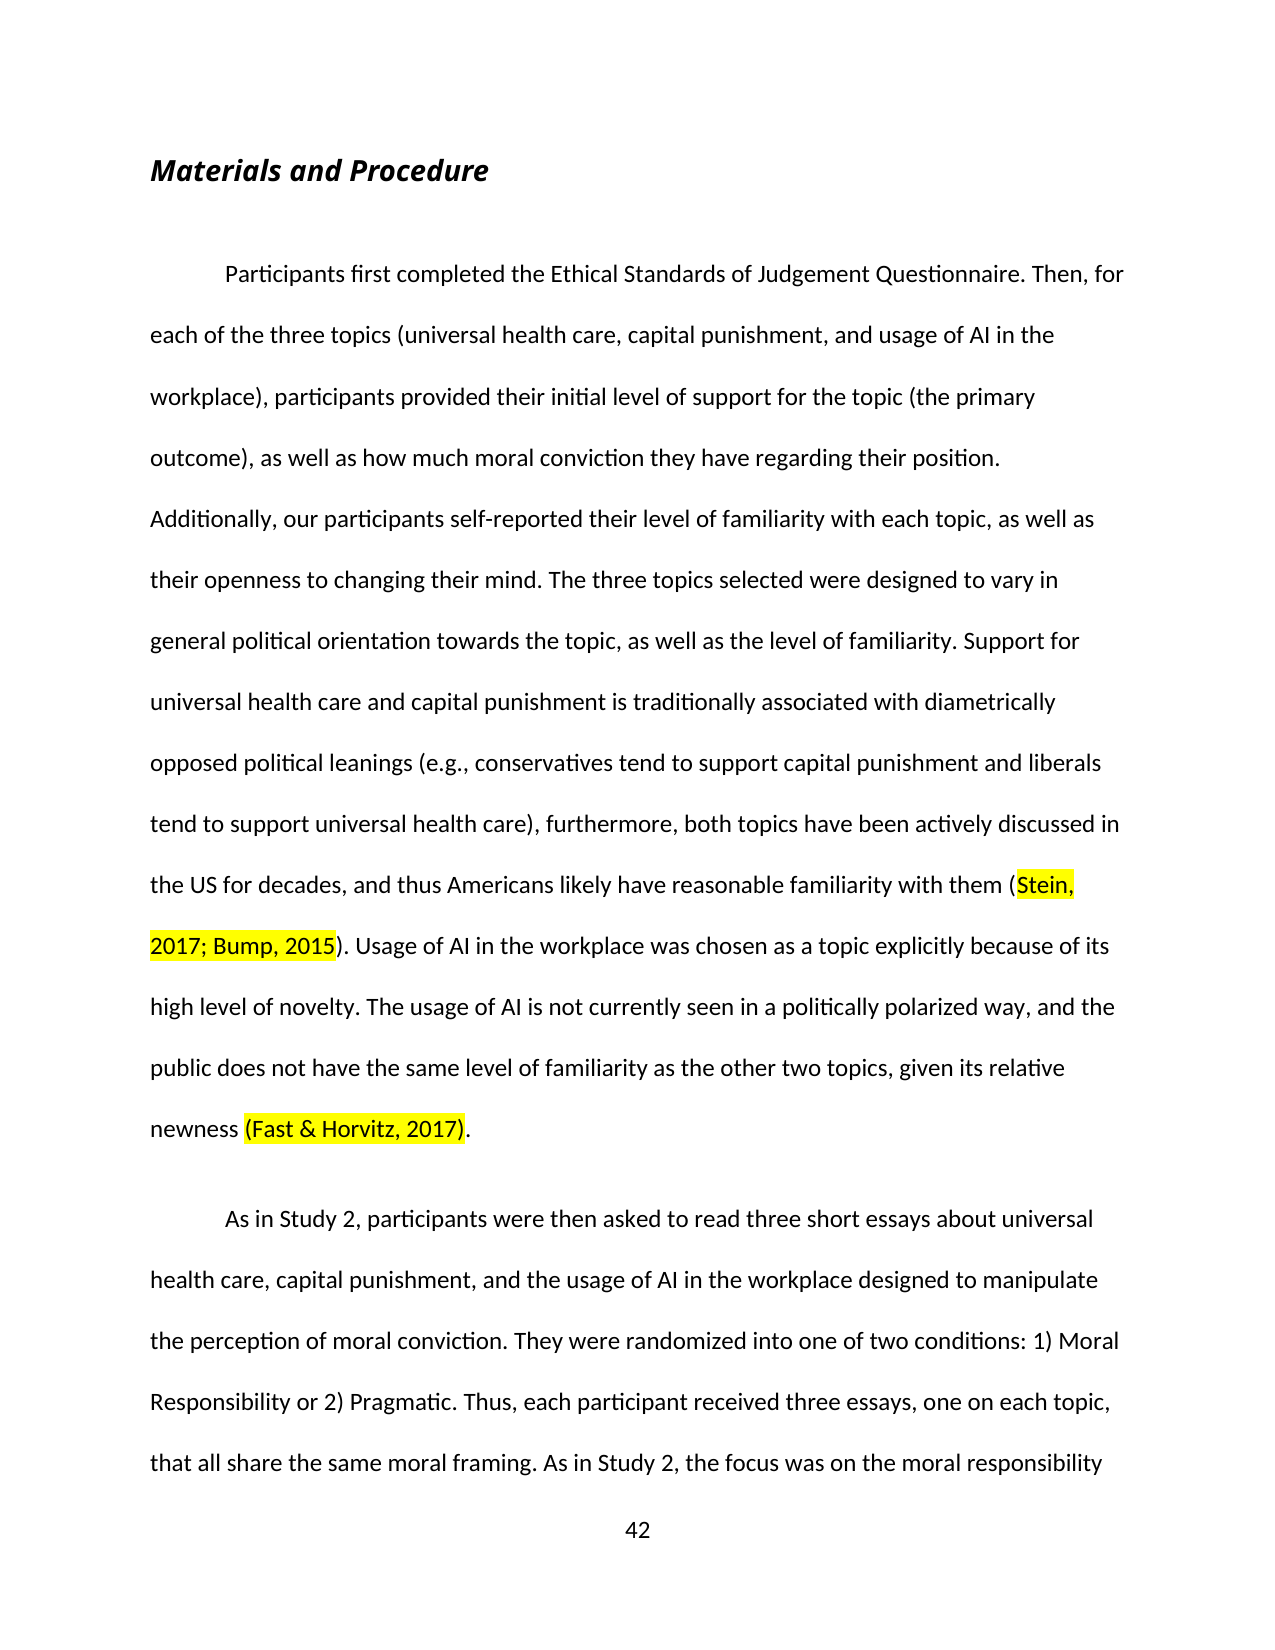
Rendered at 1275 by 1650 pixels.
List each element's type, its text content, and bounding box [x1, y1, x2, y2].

text Participants first completed the Ethical Standards of Judgement Questionnaire. Then, for each of the three topics (universal health care, capital punishment, and usage of AI in the workplace), participants provided their initial level of support for the topic (the primary outcome), as well as how much moral conviction they have regarding their position. Additionally, our participants self-reported their level of familiarity with each topic, as well as their openness to changing their mind. The three topics selected were designed to vary in general political orientation towards the topic, as well as the level of familiarity. Support for universal health care and capital punishment is traditionally associated with diametrically opposed political leanings (e.g., conservatives tend to support capital punishment and liberals tend to support universal health care), furthermore, both topics have been actively discussed in the US for decades, and thus Americans likely have reasonable familiarity with them (Stein, 2017; Bump, 2015). Usage of AI in the workplace was chosen as a topic explicitly because of its high level of novelty. The usage of AI is not currently seen in a politically polarized way, and the public does not have the same level of familiarity as the other two topics, given its relative newness (Fast & Horvitz, 2017). [150, 258, 1125, 1144]
text Materials and Procedure [150, 150, 1125, 190]
